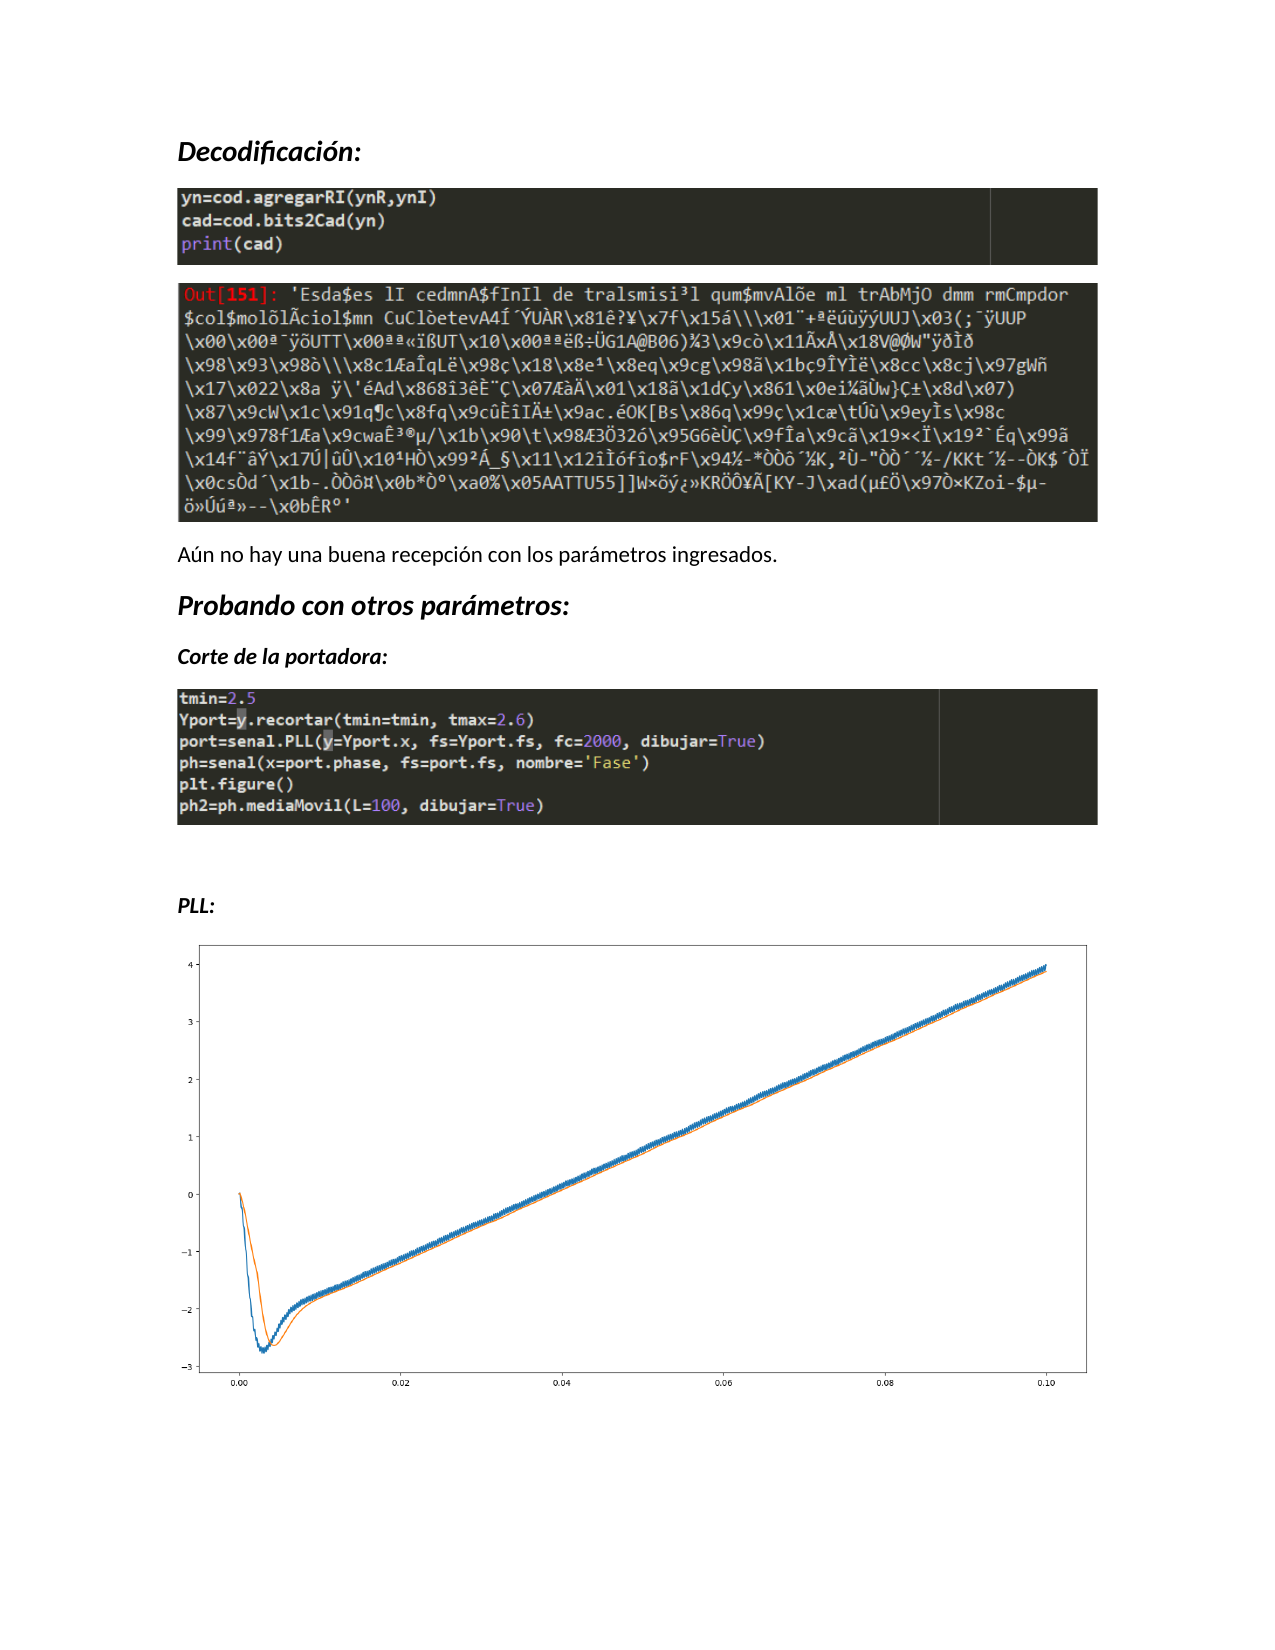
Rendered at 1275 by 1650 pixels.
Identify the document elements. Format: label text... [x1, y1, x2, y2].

picture [177, 283, 1098, 522]
picture [177, 937, 1098, 1392]
text Corte de la portadora: [177, 642, 1098, 671]
text Probando con otros parámetros: [177, 587, 1098, 623]
text Decodificación: [177, 133, 1098, 168]
text PLL: [177, 891, 1098, 919]
picture [177, 689, 1098, 825]
picture [177, 188, 1098, 265]
text Aún no hay una buena recepción con los parámetros ingresados. [177, 541, 1098, 568]
